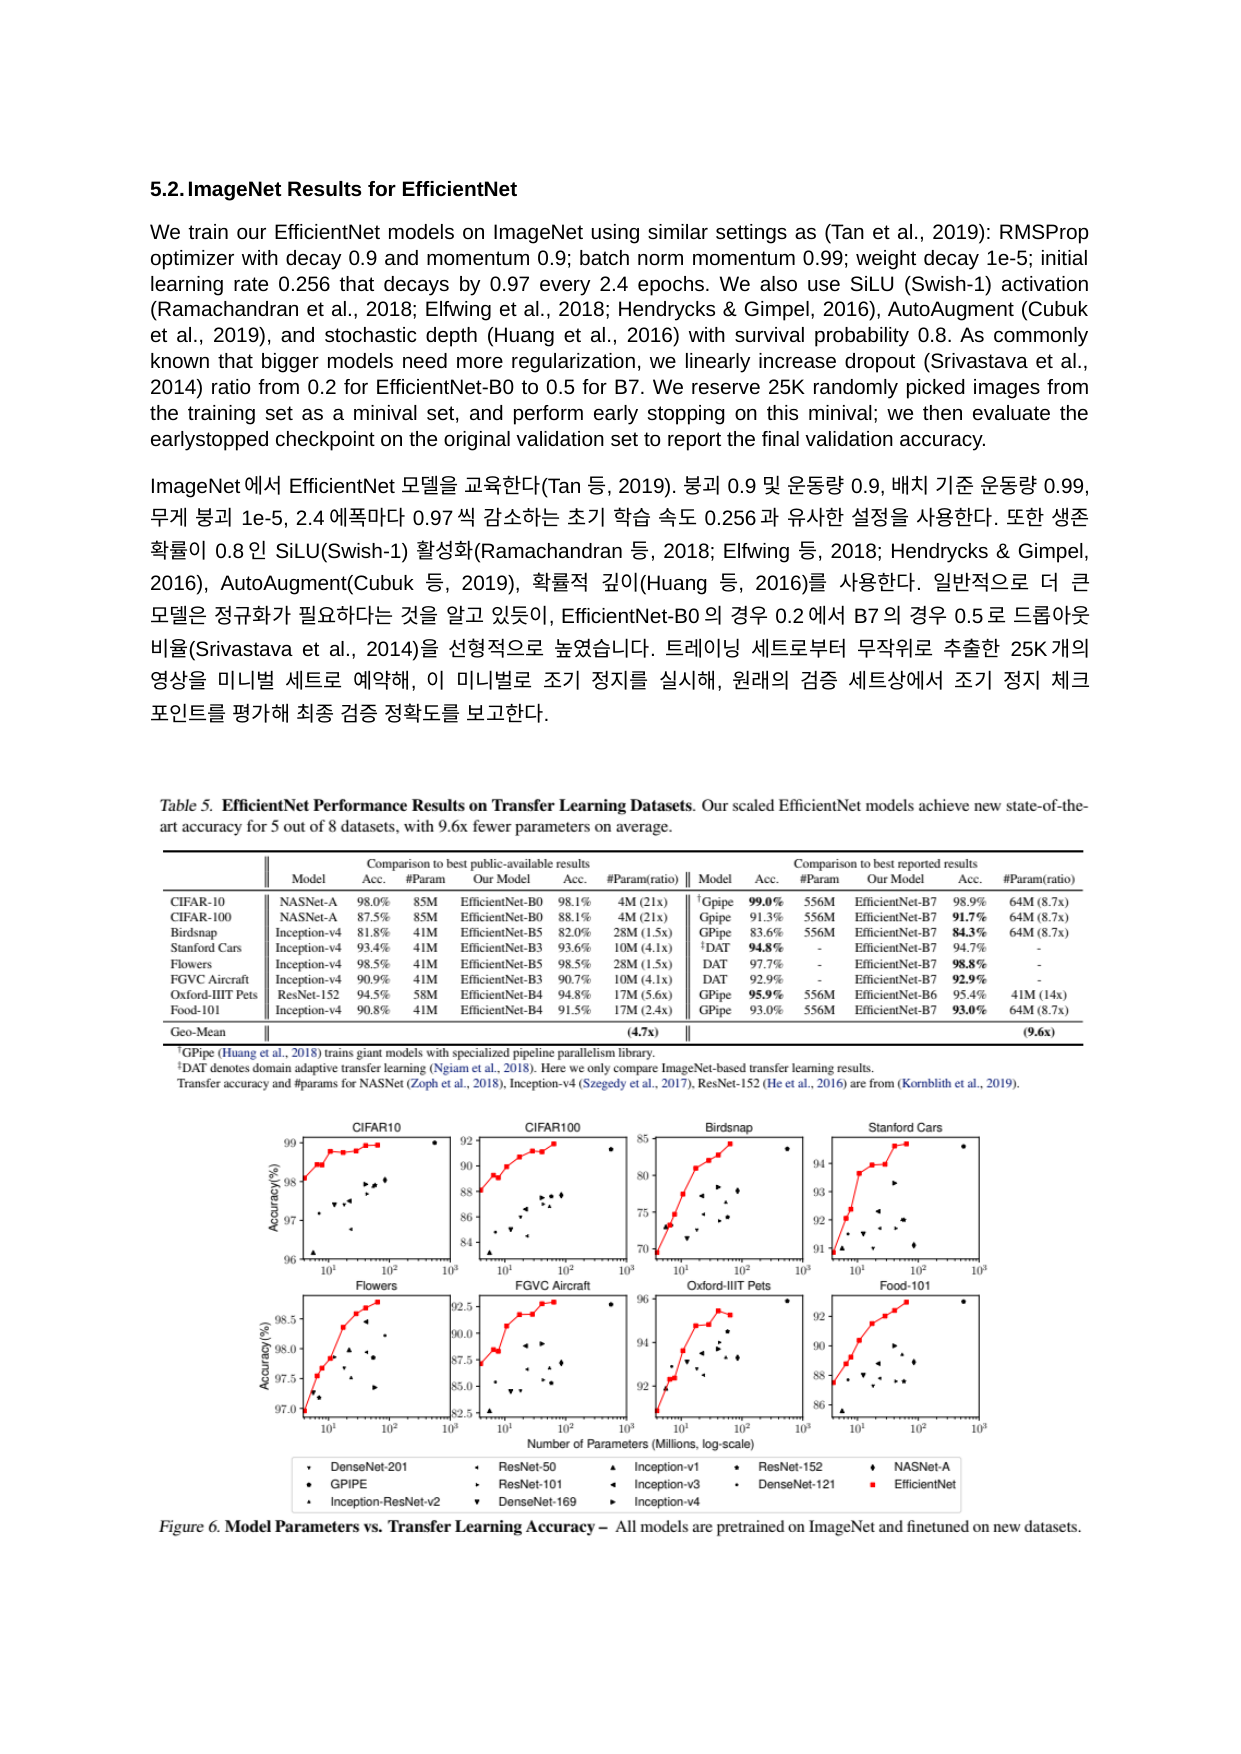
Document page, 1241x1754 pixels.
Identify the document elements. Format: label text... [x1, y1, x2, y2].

picture [150, 1112, 1091, 1544]
text ImageNet에서 EfficientNet 모델을 교육한다(Tan 등, 2019). 붕괴 0.9 및 운동량 0.9, 배치 기준 운동량 0.99, 무게 붕괴 1e-5, 2.4에폭마다 0.97씩 감소하는 초기 학습 속도 0.256과 유사한 설정을 사용한다. 또한 생존 확률이 0.8인 SiLU(Swish-1) 활성화(Ramachandran 등, 2018; Elfwing 등, 2018; Hendrycks & Gimpel, 2016), AutoAugment(Cubuk 등, 2019), 확률적 깊이(Huang 등, 2016)를 사용한다. 일반적으로 더 큰 모델은 정규화가 필요하다는 것을 알고 있듯이, EfficientNet-B0의 경우 0.2에서 B7의 경우 0.5로 드롭아웃 비율(Srivastava et al., 2014)을 선형적으로 높였습니다. 트레이닝 세트로부터 무작위로 추출한 25K개의 영상을 미니벌 세트로 예약해, 이 미니벌로 조기 정지를 실시해, 원래의 검증 세트상에서 조기 정지 체크 포인트를 평가해 최종 검증 정확도를 보고한다. [150, 469, 1090, 727]
list ImageNet Results for EfficientNet [150, 177, 1090, 201]
text We train our EfficientNet models on ImageNet using similar settings as (Tan et al., 2019): RMSProp optimizer with decay 0.9 and momentum 0.9; batch norm momentum 0.99; weight decay 1e-5; initial learning rate 0.256 that decays by 0.97 every 2.4 epochs. We also use SiLU (Swish-1) activation (Ramachandran et al., 2018; Elfwing et al., 2018; Hendrycks & Gimpel, 2016), AutoAugment (Cubuk et al., 2019), and stochastic depth (Huang et al., 2016) with survival probability 0.8. As commonly known that bigger models need more regularization, we linearly increase dropout (Srivastava et al., 2014) ratio from 0.2 for EfficientNet-B0 to 0.5 for B7. We reserve 25K randomly picked images from the training set as a minival set, and perform early stopping on this minival; we then evaluate the earlystopped checkpoint on the original validation set to report the final validation accuracy. [150, 220, 1090, 450]
picture [150, 788, 1091, 1094]
